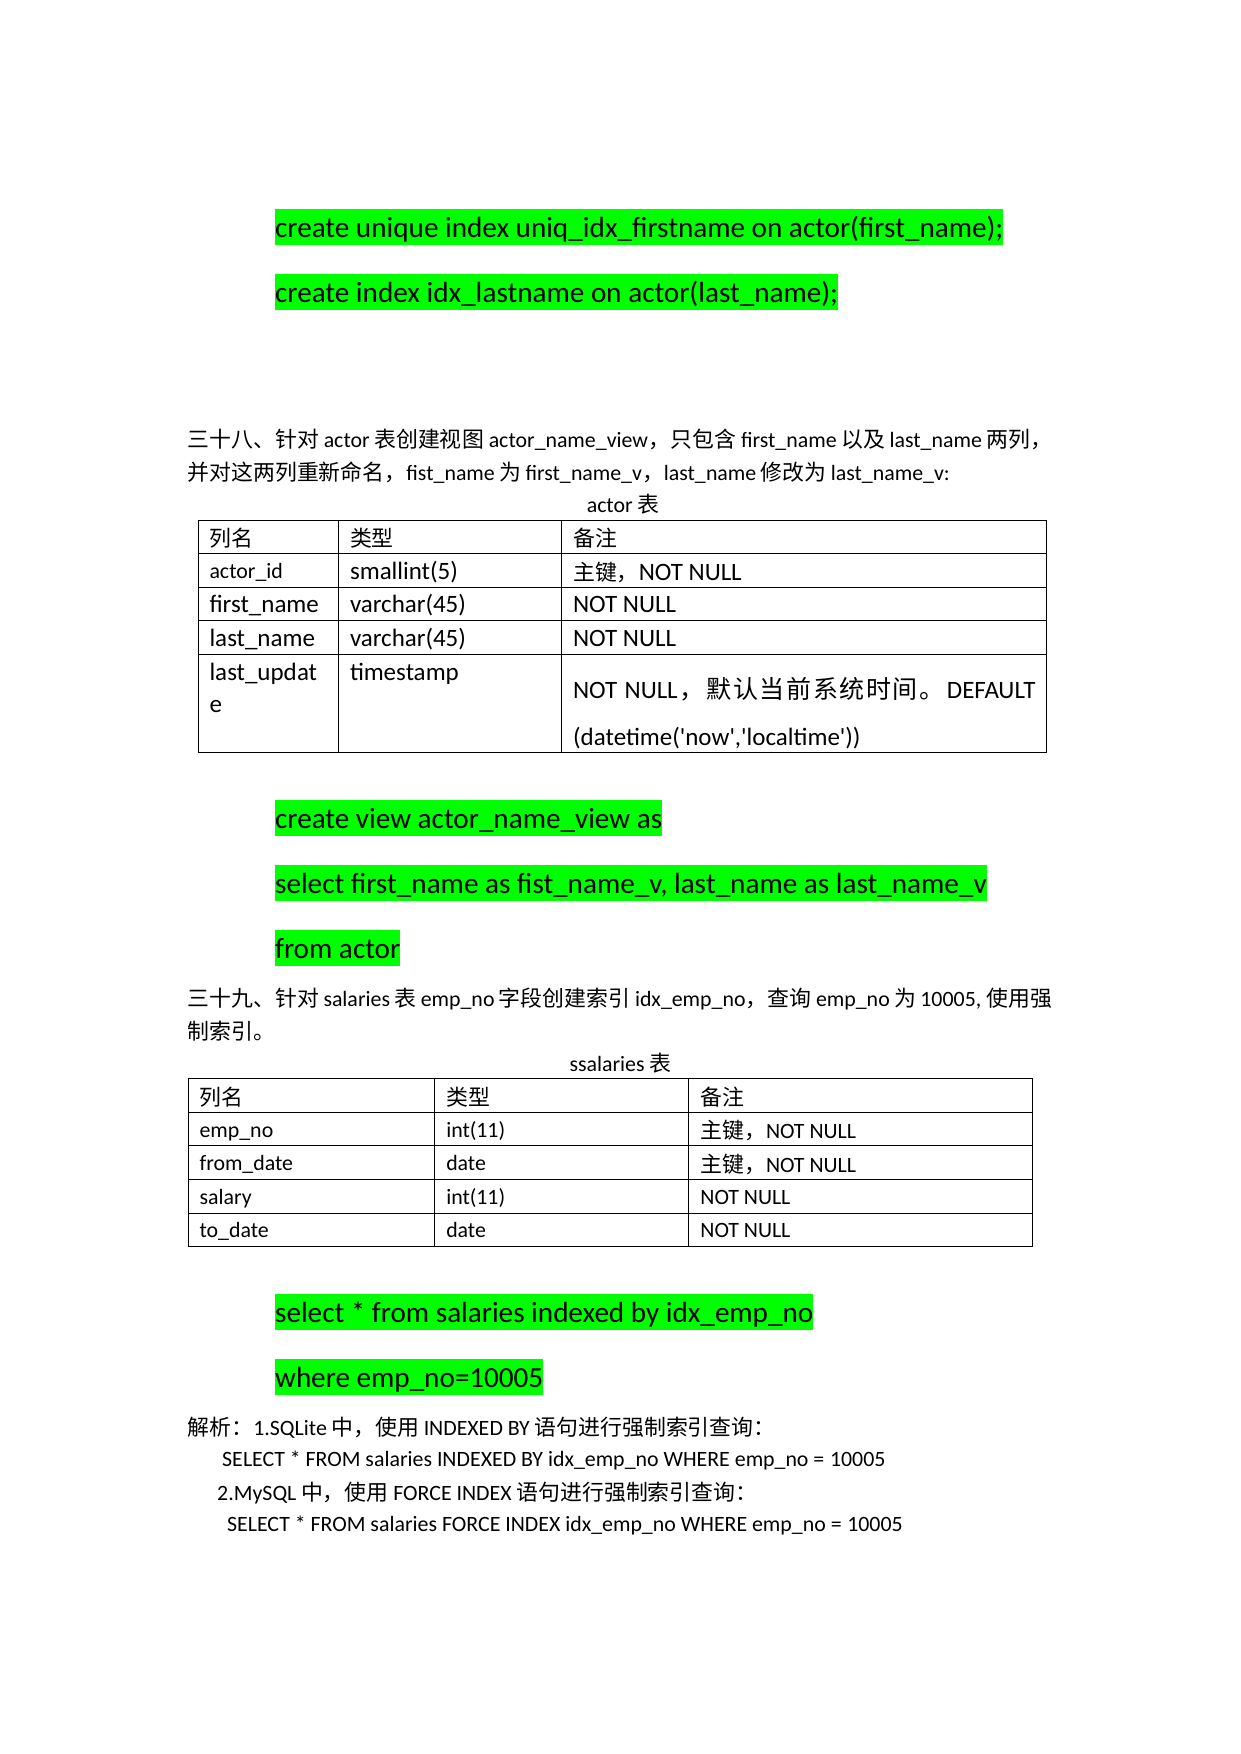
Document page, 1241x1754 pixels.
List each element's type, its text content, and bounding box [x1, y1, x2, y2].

text actor表 [187, 487, 1053, 519]
table_header 列名 [199, 521, 338, 553]
table_cell smallint(5) [339, 554, 561, 587]
table_cell NOT NULL [689, 1180, 1032, 1212]
text create view actor_name_view as [275, 786, 1053, 851]
list 针对salaries表emp_no字段创建索引idx_emp_no，查询emp_no为10005, 使用强制索引。 [187, 981, 1053, 1046]
list 解析：1.SQLite中，使用 INDEXED BY 语句进行强制索引查询： [187, 1409, 1053, 1442]
table_cell NOT NULL，默认当前系统时间。DEFAULT (datetime('now','localtime')) [562, 655, 1046, 752]
table_cell 主键，NOT NULL [689, 1113, 1032, 1145]
table_cell date [435, 1146, 688, 1179]
table_cell varchar(45) [339, 588, 561, 620]
table_cell int(11) [435, 1113, 688, 1145]
table_cell last_name [199, 621, 338, 654]
text ssalaries表 [187, 1046, 1053, 1078]
table_cell to_date [189, 1214, 434, 1246]
text from actor [275, 916, 1053, 981]
text create index idx_lastname on actor(last_name); [275, 259, 1053, 324]
table_cell 主键，NOT NULL [562, 554, 1046, 587]
table_header 备注 [562, 521, 1046, 553]
table_cell date [435, 1214, 688, 1246]
table_cell last_update [199, 655, 338, 752]
table_cell NOT NULL [562, 588, 1046, 620]
text create unique index uniq_idx_firstname on actor(first_name); [275, 194, 1053, 259]
text where emp_no=10005 [275, 1344, 1053, 1409]
table_header 类型 [339, 521, 561, 553]
table_cell actor_id [199, 554, 338, 587]
text select first_name as fist_name_v, last_name as last_name_v [275, 851, 1053, 916]
table_cell int(11) [435, 1180, 688, 1212]
table_cell NOT NULL [562, 621, 1046, 654]
table_cell varchar(45) [339, 621, 561, 654]
table_header 备注 [689, 1079, 1032, 1112]
table_cell from_date [189, 1146, 434, 1179]
table_cell emp_no [189, 1113, 434, 1145]
table_cell NOT NULL [689, 1214, 1032, 1246]
list 2.MySQL中，使用 FORCE INDEX 语句进行强制索引查询： [187, 1474, 1053, 1507]
table_cell timestamp [339, 655, 561, 752]
table_cell first_name [199, 588, 338, 620]
list 针对actor表创建视图actor_name_view，只包含first_name以及last_name两列，并对这两列重新命名，fist_name为first_name_v，last_name修改为last_name_v: [187, 422, 1053, 487]
table_header 类型 [435, 1079, 688, 1112]
table_cell 主键，NOT NULL [689, 1146, 1032, 1179]
table_header 列名 [189, 1079, 434, 1112]
table_cell salary [189, 1180, 434, 1212]
text select * from salaries indexed by idx_emp_no [275, 1279, 1053, 1344]
list SELECT * FROM salaries INDEXED BY idx_emp_no WHERE emp_no = 10005 [187, 1442, 1053, 1474]
list SELECT * FROM salaries FORCE INDEX idx_emp_no WHERE emp_no = 10005 [187, 1507, 1053, 1539]
